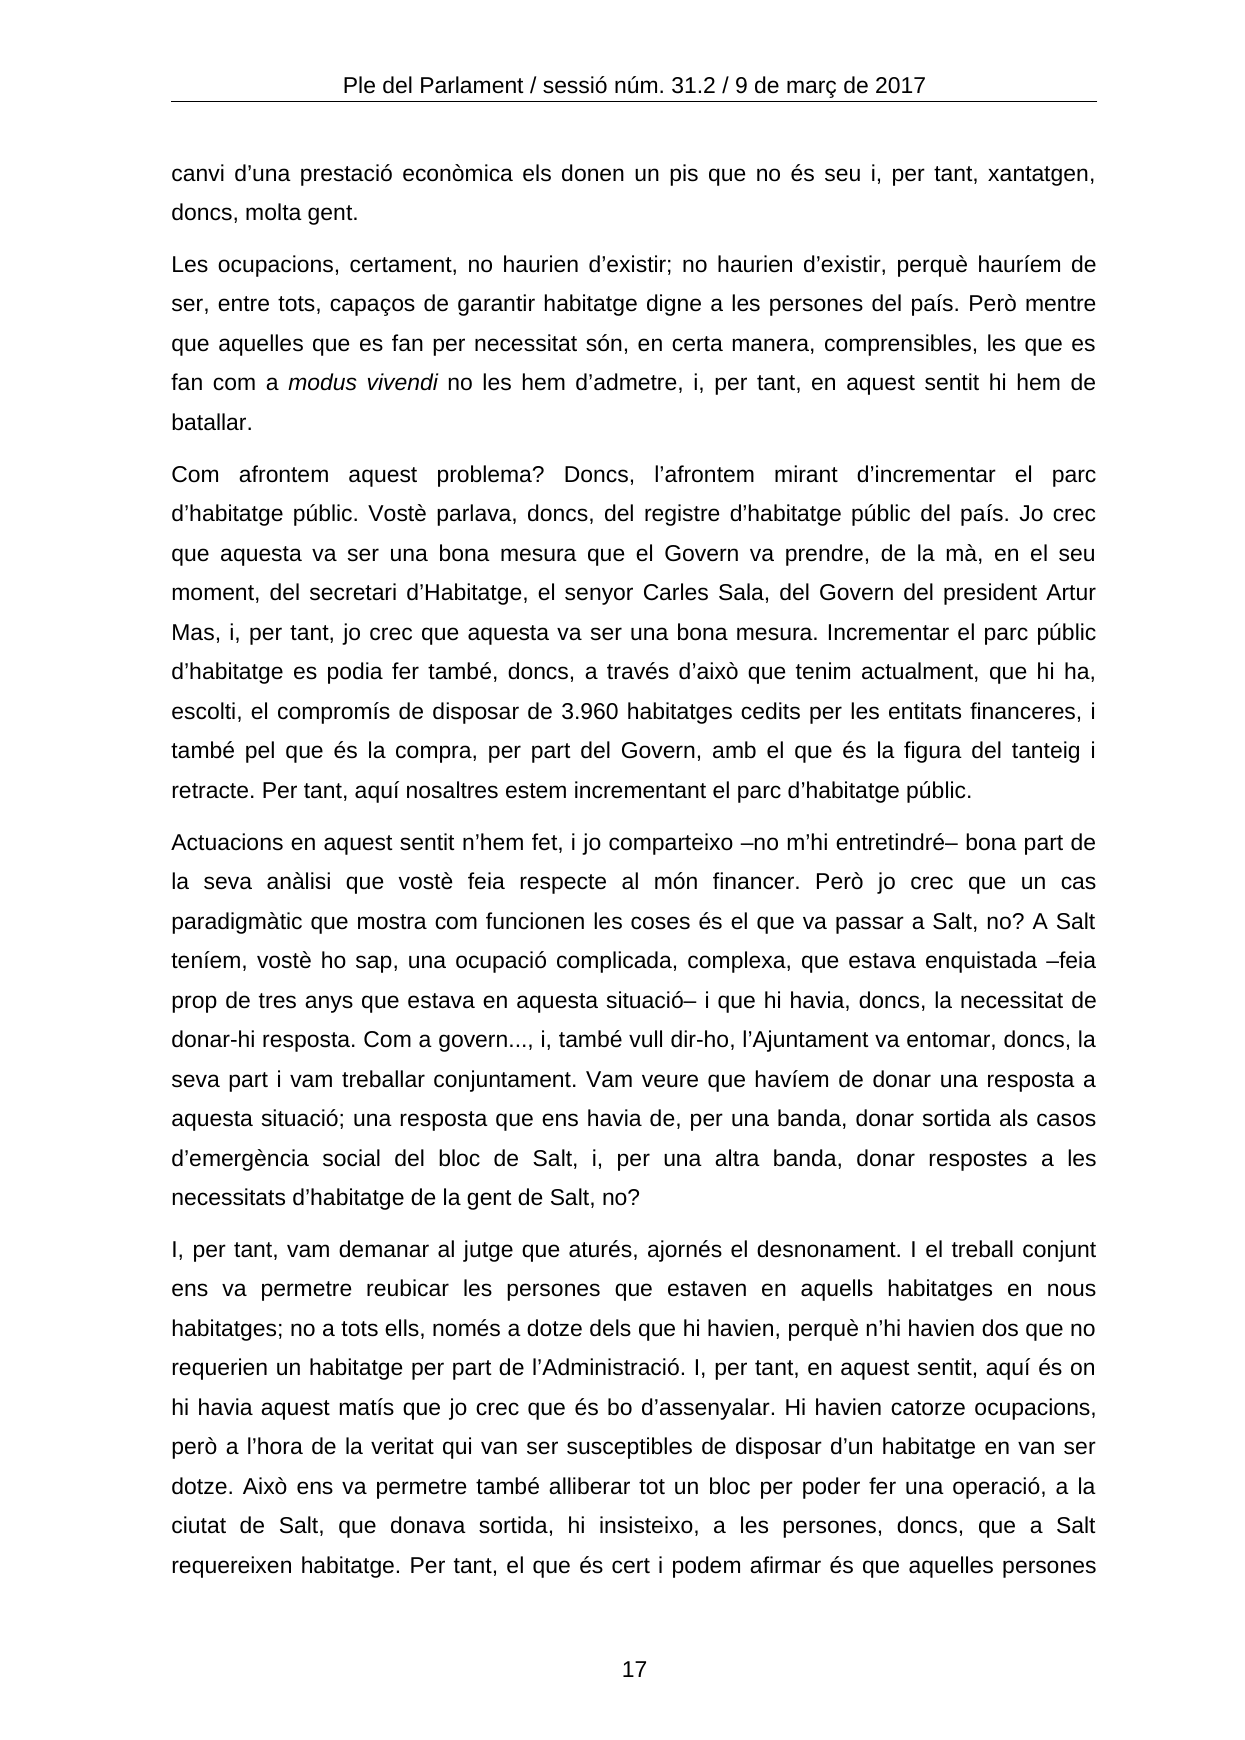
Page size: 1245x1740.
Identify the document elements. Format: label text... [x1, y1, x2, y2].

text Les ocupacions, certament, no haurien d’existir; no haurien d’existir, perquè hauríem de ser, entre tots, capaços de garantir habitatge digne a les persones del país. Però mentre que aquelles que es fan per necessitat són, en certa manera, comprensibles, les que es fan com a modus vivendi no les hem d’admetre, i, per tant, en aquest sentit hi hem de batallar. [171, 251, 1097, 435]
text Com afrontem aquest problema? Doncs, l’afrontem mirant d’incrementar el parc d’habitatge públic. Vostè parlava, doncs, del registre d’habitatge públic del país. Jo crec que aquesta va ser una bona mesura que el Govern va prendre, de la mà, en el seu moment, del secretari d’Habitatge, el senyor Carles Sala, del Govern del president Artur Mas, i, per tant, jo crec que aquesta va ser una bona mesura. Incrementar el parc públic d’habitatge es podia fer també, doncs, a través d’això que tenim actualment, que hi ha, escolti, el compromís de disposar de 3.960 habitatges cedits per les entitats financeres, i també pel que és la compra, per part del Govern, amb el que és la figura del tanteig i retracte. Per tant, aquí nosaltres estem incrementant el parc d’habitatge públic. [171, 461, 1097, 803]
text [171, 159, 1097, 225]
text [171, 1236, 1097, 1578]
text Actuacions en aquest sentit n’hem fet, i jo comparteixo –no m’hi entretindré– bona part de la seva anàlisi que vostè feia respecte al món financer. Però jo crec que un cas paradigmàtic que mostra com funcionen les coses és el que va passar a Salt, no? A Salt teníem, vostè ho sap, una ocupació complicada, complexa, que estava enquistada –feia prop de tres anys que estava en aquesta situació– i que hi havia, doncs, la necessitat de donar-hi resposta. Com a govern..., i, també vull dir-ho, l’Ajuntament va entomar, doncs, la seva part i vam treballar conjuntament. Vam veure que havíem de donar una resposta a aquesta situació; una resposta que ens havia de, per una banda, donar sortida als casos d’emergència social del bloc de Salt, i, per una altra banda, donar respostes a les necessitats d’habitatge de la gent de Salt, no? [171, 829, 1097, 1210]
